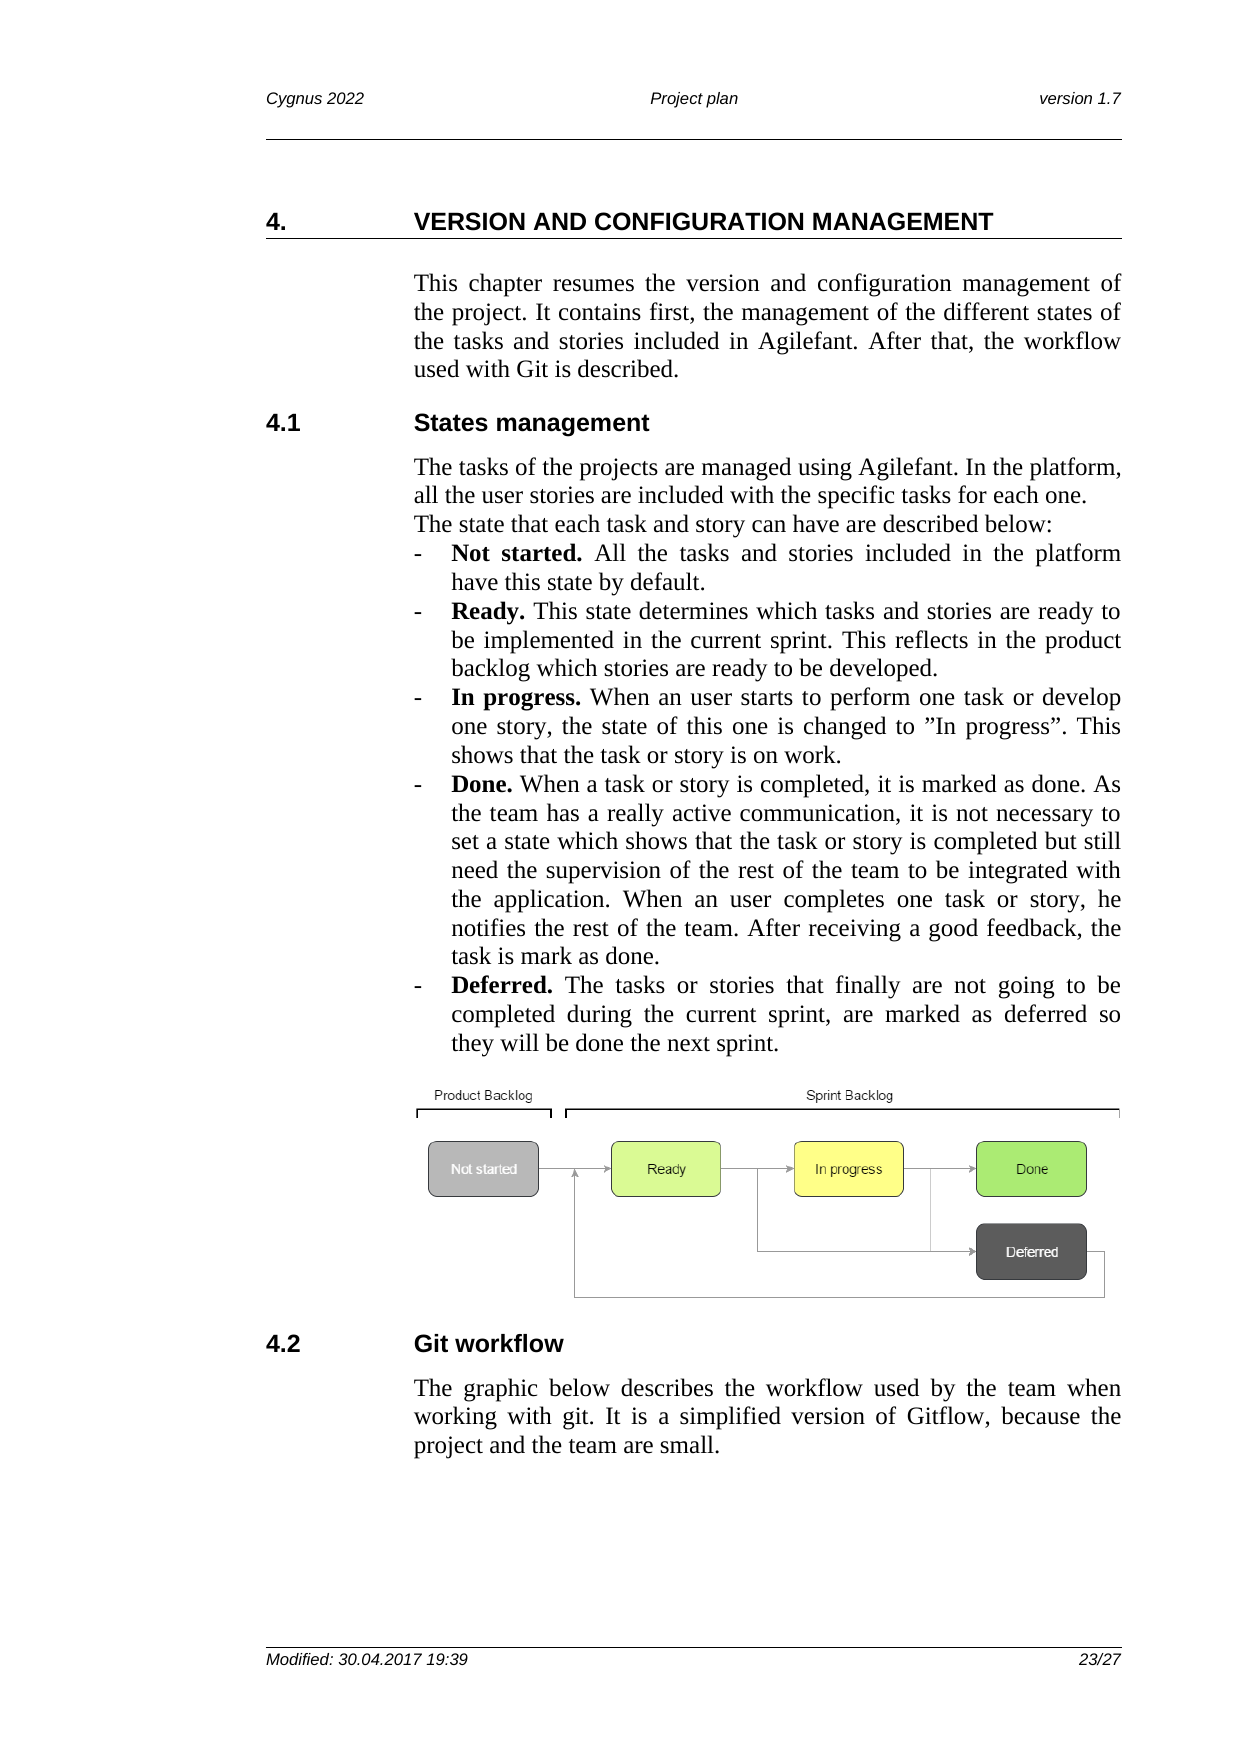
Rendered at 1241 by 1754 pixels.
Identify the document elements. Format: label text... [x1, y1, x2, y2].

text The state that each task and story can have are described below: [413, 509, 1122, 538]
subtitle States management [266, 408, 1122, 437]
picture [416, 1085, 1120, 1305]
subtitle Version and configuration management [266, 207, 1122, 238]
text This chapter resumes the version and configuration management of the project. It contains first, the management of the different states of the tasks and stories included in Agilefant. After that, the workflow used with Git is described. [413, 268, 1122, 383]
list Ready. This state determines which tasks and stories are ready to be implemented in the current sprint. This reflects in the product backlog which stories are ready to be developed. [413, 596, 1122, 682]
list In progress. When an user starts to perform one task or develop one story, the state of this one is changed to ”In progress”. This shows that the task or story is on work. [413, 682, 1122, 769]
list Deferred. The tasks or stories that finally are not going to be completed during the current sprint, are marked as deferred so they will be done the next sprint. [413, 970, 1122, 1057]
text The graphic below describes the workflow used by the team when working with git. It is a simplified version of Gitflow, because the project and the team are small. [413, 1373, 1122, 1459]
list Not started. All the tasks and stories included in the platform have this state by default. [413, 538, 1122, 596]
list Done. When a task or story is completed, it is marked as done. As the team has a really active communication, it is not necessary to set a state which shows that the task or story is completed but still need the supervision of the rest of the team to be integrated with the application. When an user completes one task or story, he notifies the rest of the team. After receiving a good feedback, the task is mark as done. [413, 769, 1122, 970]
text The tasks of the projects are managed using Agilefant. In the platform, all the user stories are included with the specific tasks for each one. [413, 452, 1122, 509]
subtitle Git workflow [266, 1329, 1122, 1358]
